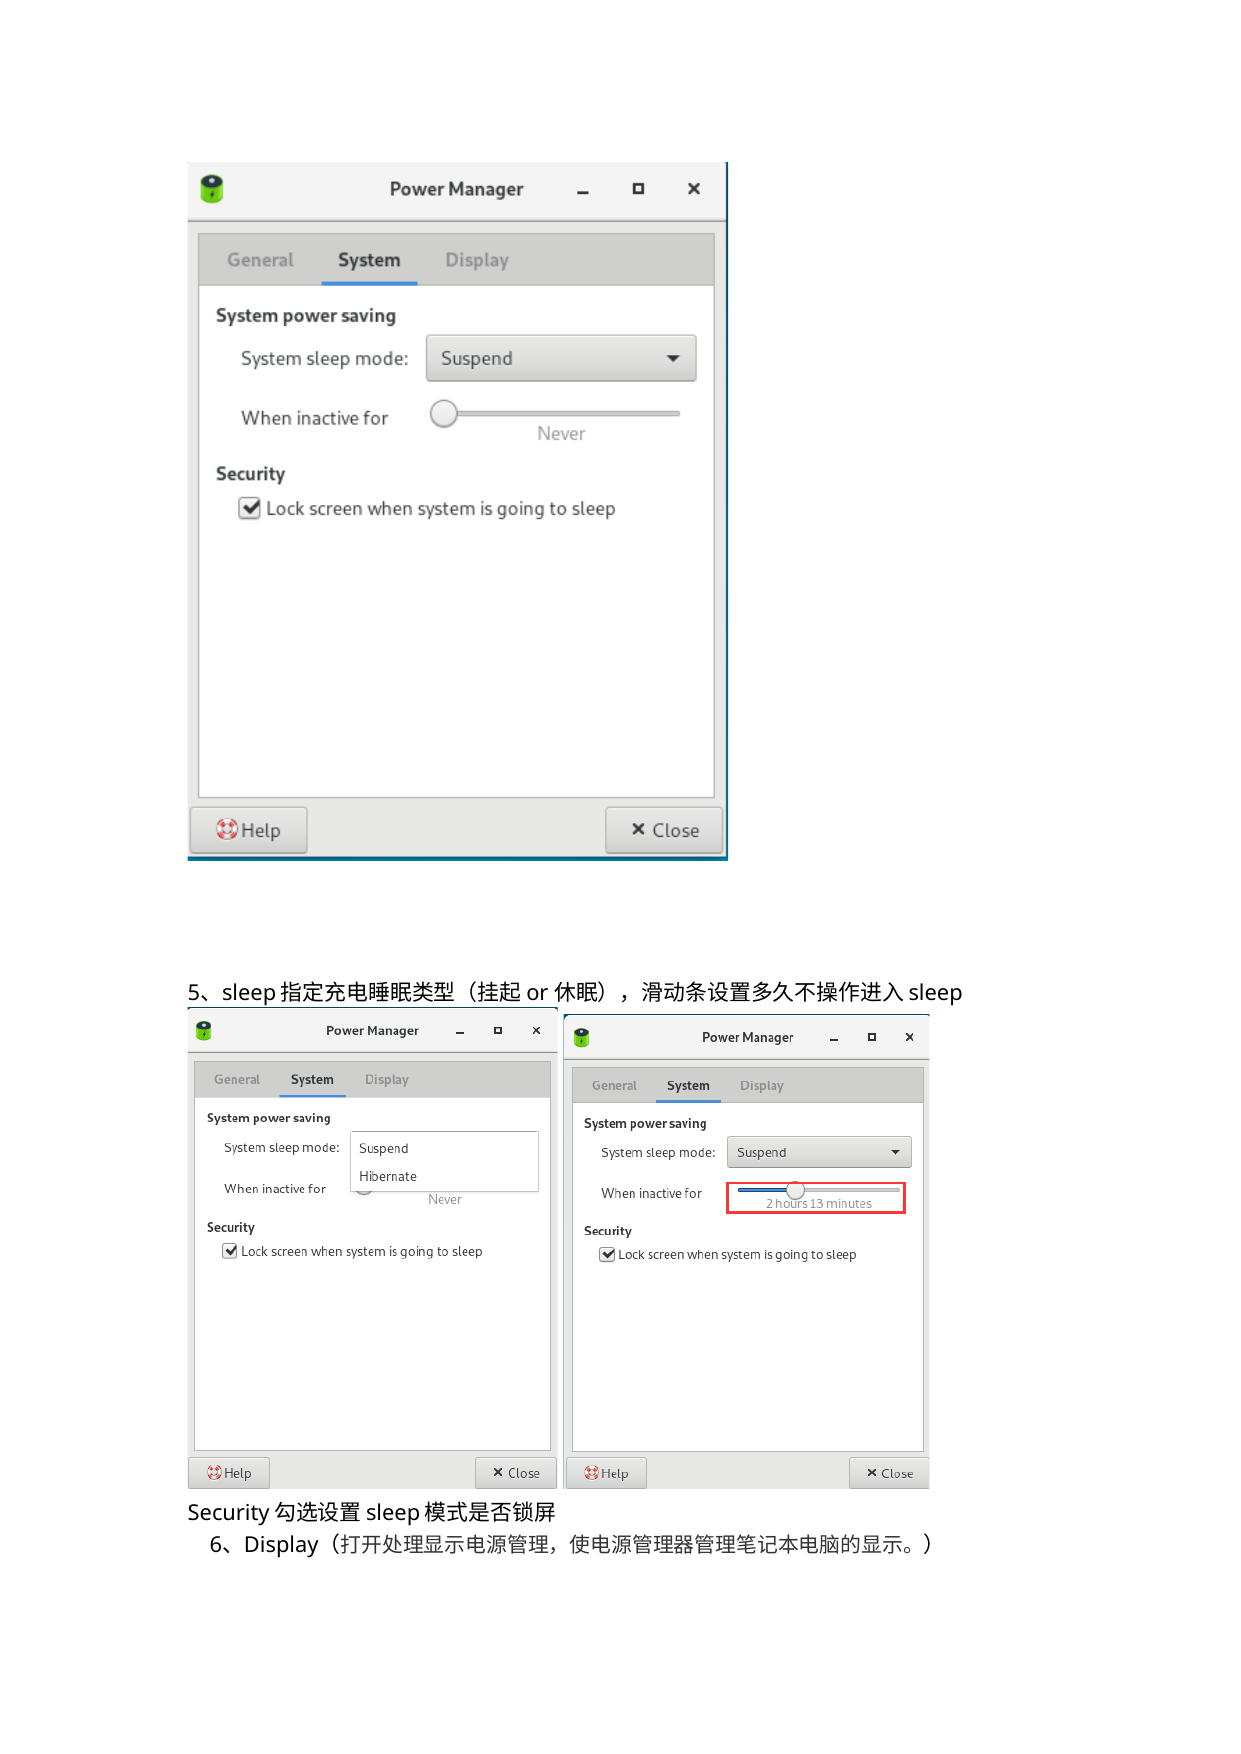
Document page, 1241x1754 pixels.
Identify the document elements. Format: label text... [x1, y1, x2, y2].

picture [563, 1016, 930, 1489]
text 6、Display（打开处理显示电源管理，使电源管理器管理笔记本电脑的显示。） [187, 1527, 1053, 1559]
picture [187, 162, 726, 856]
picture [187, 1009, 558, 1489]
text 5、sleep指定充电睡眠类型（挂起 or 休眠），滑动条设置多久不操作进入sleep [187, 974, 1053, 1007]
text Security勾选设置sleep模式是否锁屏 [187, 1494, 1053, 1527]
